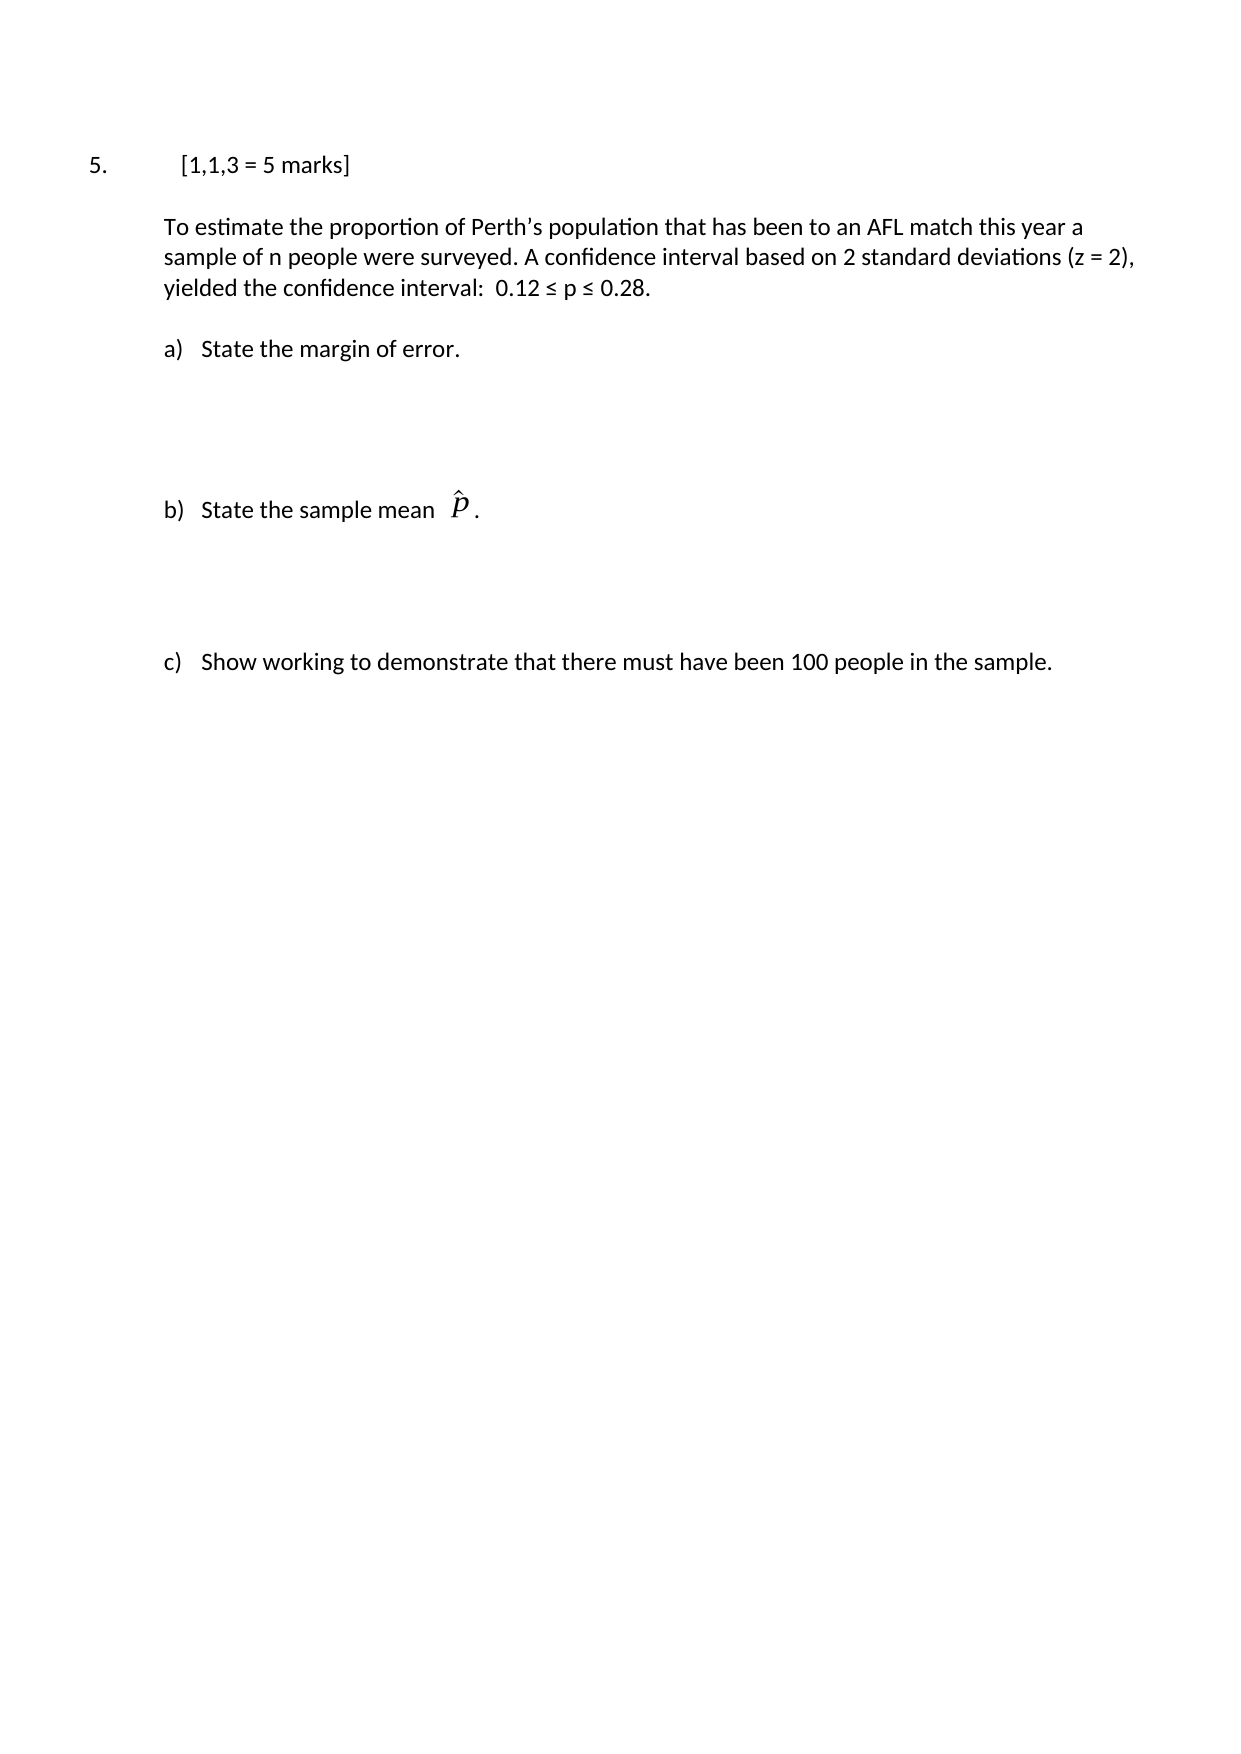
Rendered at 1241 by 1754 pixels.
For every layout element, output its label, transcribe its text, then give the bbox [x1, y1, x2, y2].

list [1,1,3 = 5 marks] [89, 150, 1152, 180]
list State the margin of error. [164, 333, 1152, 363]
list State the sample mean . [164, 485, 1152, 524]
list Show working to demonstrate that there must have been 100 people in the sample. [164, 646, 1152, 677]
text To estimate the proportion of Perth’s population that has been to an AFL match this year a sample of n people were surveyed. A confidence interval based on 2 standard deviations (z = 2), yielded the confidence interval: 0.12 ≤ p ≤ 0.28. [164, 211, 1152, 302]
